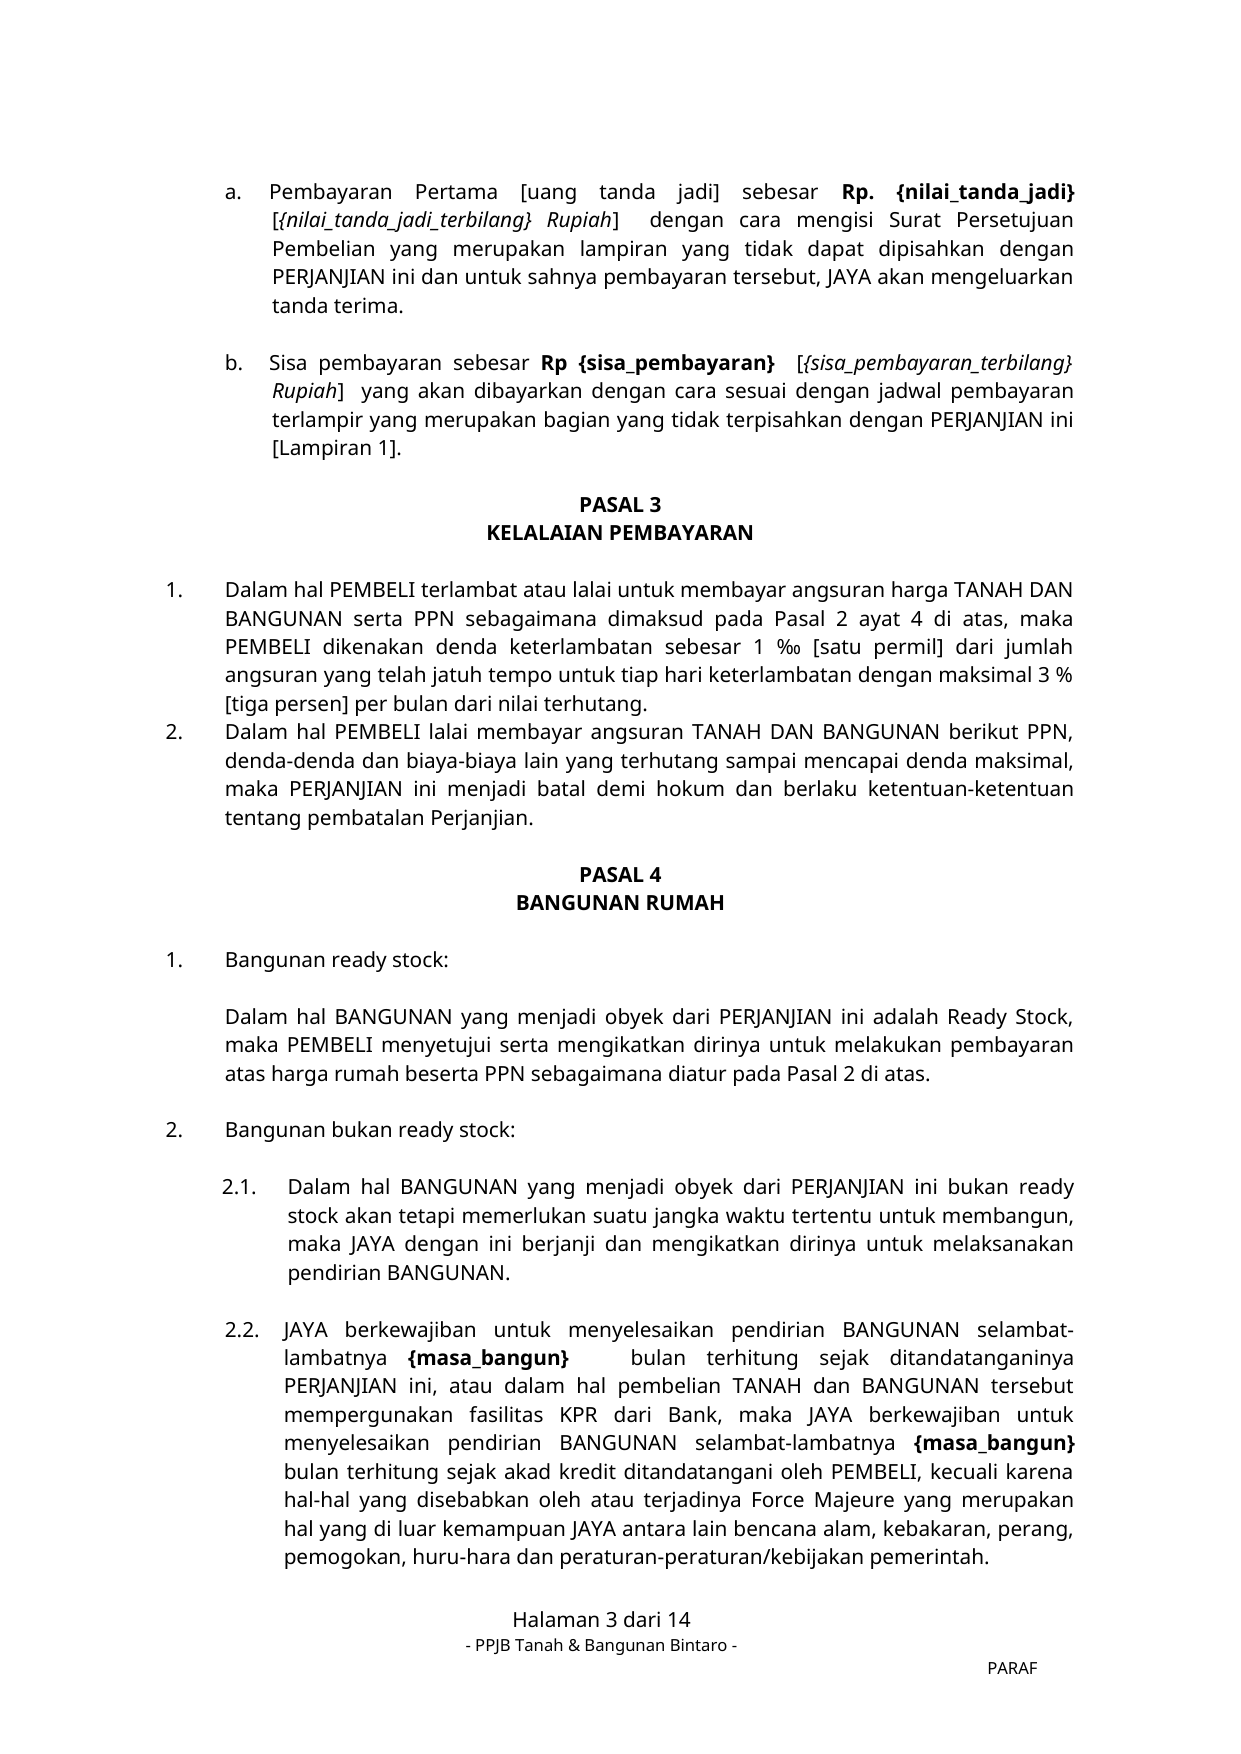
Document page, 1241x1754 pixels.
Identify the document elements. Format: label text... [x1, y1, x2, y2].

text 2. Dalam hal PEMBELI lalai membayar angsuran TANAH DAN BANGUNAN berikut PPN, denda-denda dan biaya-biaya lain yang terhutang sampai mencapai denda maksimal, maka PERJANJIAN ini menjadi batal demi hokum dan berlaku ketentuan-ketentuan tentang pembatalan Perjanjian. [165, 717, 1075, 831]
list Dalam hal BANGUNAN yang menjadi obyek dari PERJANJIAN ini bukan ready stock akan tetapi memerlukan suatu jangka waktu tertentu untuk membangun, maka JAYA dengan ini berjanji dan mengikatkan dirinya untuk melaksanakan pendirian BANGUNAN. [222, 1172, 1075, 1286]
text 2.2. JAYA berkewajiban untuk menyelesaikan pendirian BANGUNAN selambat-lambatnya {masa_bangun} bulan terhitung sejak ditandatanganinya PERJANJIAN ini, atau dalam hal pembelian TANAH dan BANGUNAN tersebut mempergunakan fasilitas KPR dari Bank, maka JAYA berkewajiban untuk menyelesaikan pendirian BANGUNAN selambat-lambatnya {masa_bangun} bulan terhitung sejak akad kredit ditandatangani oleh PEMBELI, kecuali karena hal-hal yang disebabkan oleh atau terjadinya Force Majeure yang merupakan hal yang di luar kemampuan JAYA antara lain bencana alam, kebakaran, perang, pemogokan, huru-hara dan peraturan-peraturan/kebijakan pemerintah. [165, 1315, 1075, 1571]
text 2. Bangunan bukan ready stock: [165, 1116, 1075, 1144]
list Pembayaran Pertama [uang tanda jadi] sebesar Rp. {nilai_tanda_jadi} [{nilai_tanda_jadi_terbilang} Rupiah] dengan cara mengisi Surat Persetujuan Pembelian yang merupakan lampiran yang tidak dapat dipisahkan dengan PERJANJIAN ini dan untuk sahnya pembayaran tersebut, JAYA akan mengeluarkan tanda terima. [224, 177, 1075, 319]
text BANGUNAN RUMAH [165, 888, 1075, 917]
text 1. Dalam hal PEMBELI terlambat atau lalai untuk membayar angsuran harga TANAH DAN BANGUNAN serta PPN sebagaimana dimaksud pada Pasal 2 ayat 4 di atas, maka PEMBELI dikenakan denda keterlambatan sebesar 1 ‰ [satu permil] dari jumlah angsuran yang telah jatuh tempo untuk tiap hari keterlambatan dengan maksimal 3 % [tiga persen] per bulan dari nilai terhutang. [165, 575, 1075, 717]
text KELALAIAN PEMBAYARAN [165, 518, 1075, 547]
text PASAL 3 [165, 490, 1075, 518]
text Dalam hal BANGUNAN yang menjadi obyek dari PERJANJIAN ini adalah Ready Stock, maka PEMBELI menyetujui serta mengikatkan dirinya untuk melakukan pembayaran atas harga rumah beserta PPN sebagaimana diatur pada Pasal 2 di atas. [224, 1002, 1075, 1087]
list Sisa pembayaran sebesar Rp {sisa_pembayaran} [{sisa_pembayaran_terbilang} Rupiah] yang akan dibayarkan dengan cara sesuai dengan jadwal pembayaran terlampir yang merupakan bagian yang tidak terpisahkan dengan PERJANJIAN ini [Lampiran 1]. [224, 348, 1075, 462]
text 1. Bangunan ready stock: [165, 945, 1075, 973]
text PASAL 4 [165, 860, 1075, 888]
